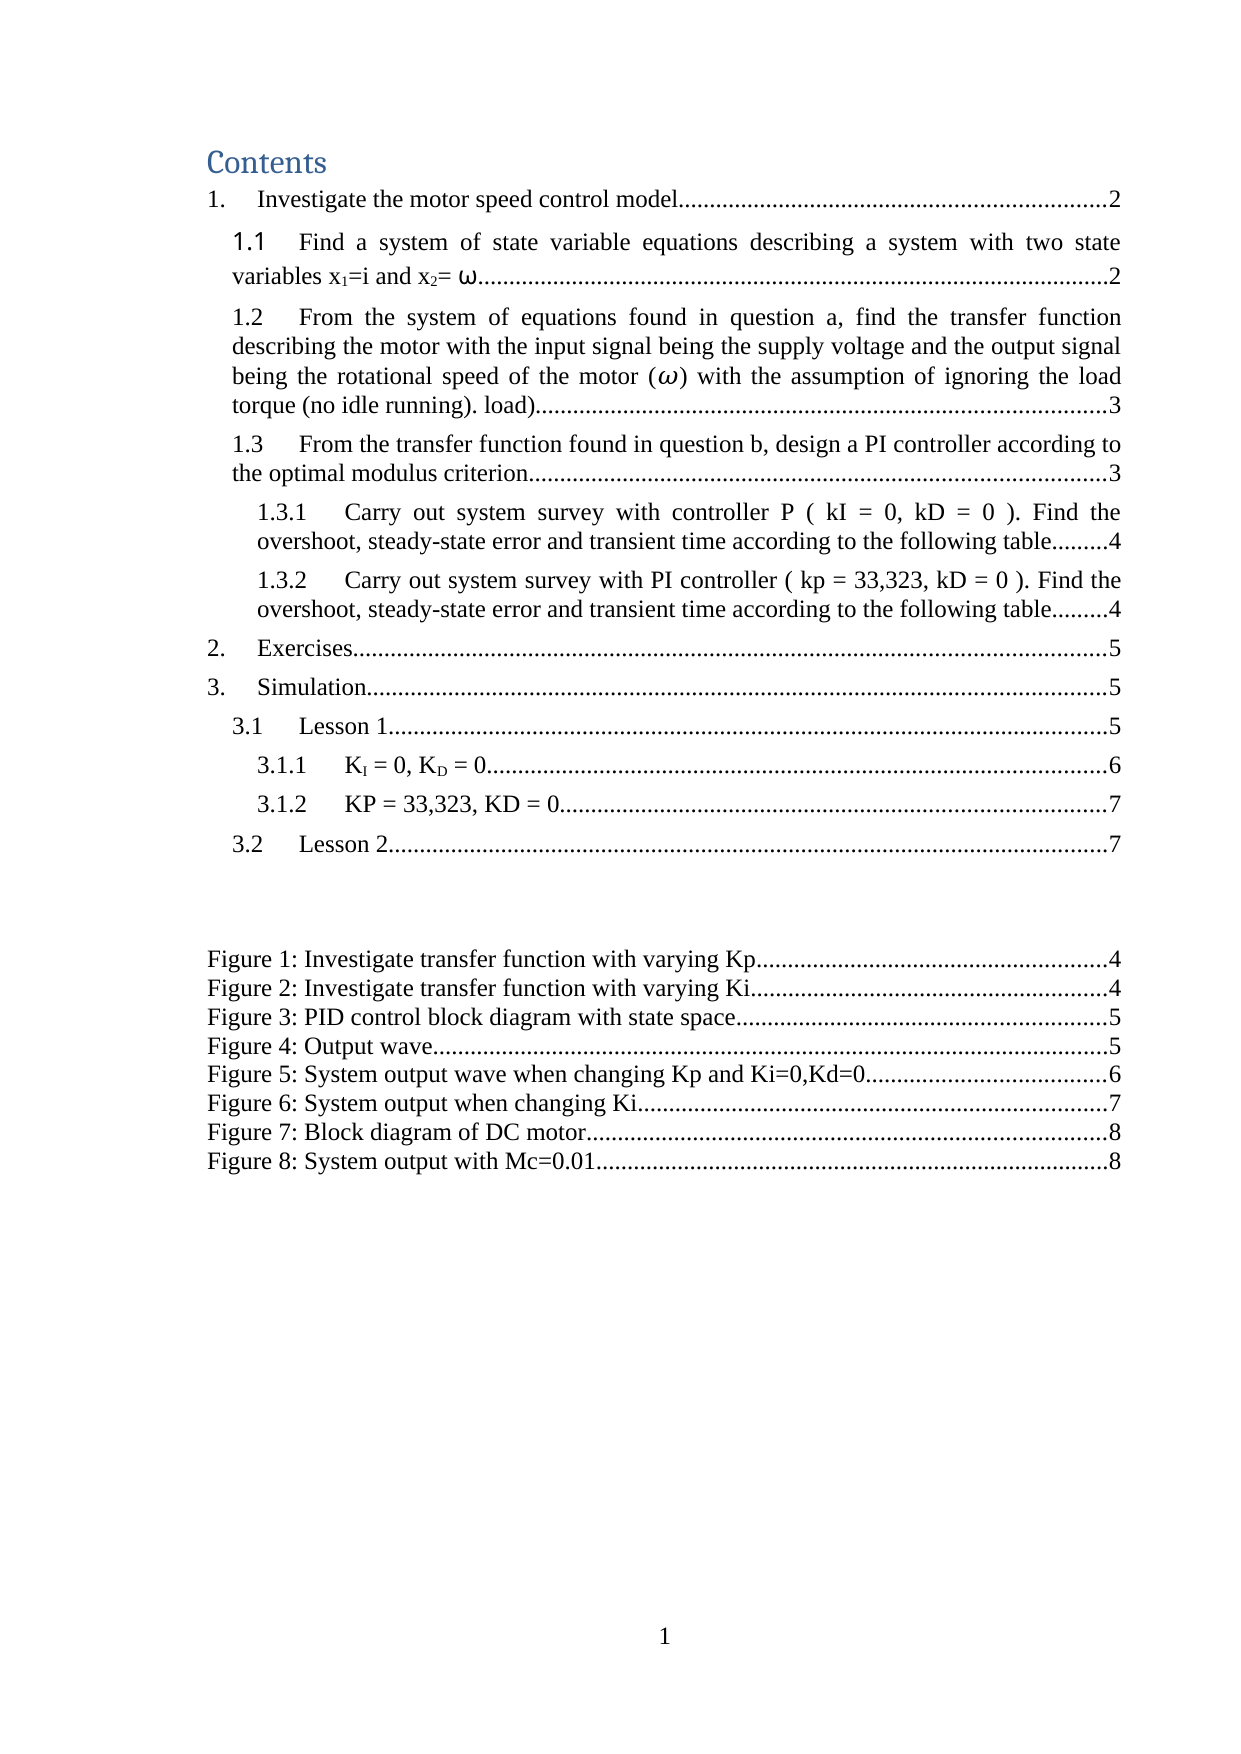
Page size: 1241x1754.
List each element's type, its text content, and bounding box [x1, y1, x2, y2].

text Figure 5: System output wave when changing Kp and Ki=0,Kd=0 6 [207, 1059, 1122, 1088]
text Figure 1: Investigate transfer function with varying Kp 4 [207, 944, 1122, 973]
text Figure 2: Investigate transfer function with varying Ki 4 [207, 973, 1122, 1002]
text Figure 3: PID control block diagram with state space 5 [207, 1002, 1122, 1031]
text Figure 4: Output wave 5 [207, 1031, 1122, 1059]
text Figure 7: Block diagram of DC motor 8 [207, 1117, 1122, 1146]
text Figure 8: System output with Mc=0.01 8 [207, 1146, 1122, 1174]
text Figure 6: System output when changing Ki 7 [207, 1088, 1122, 1117]
